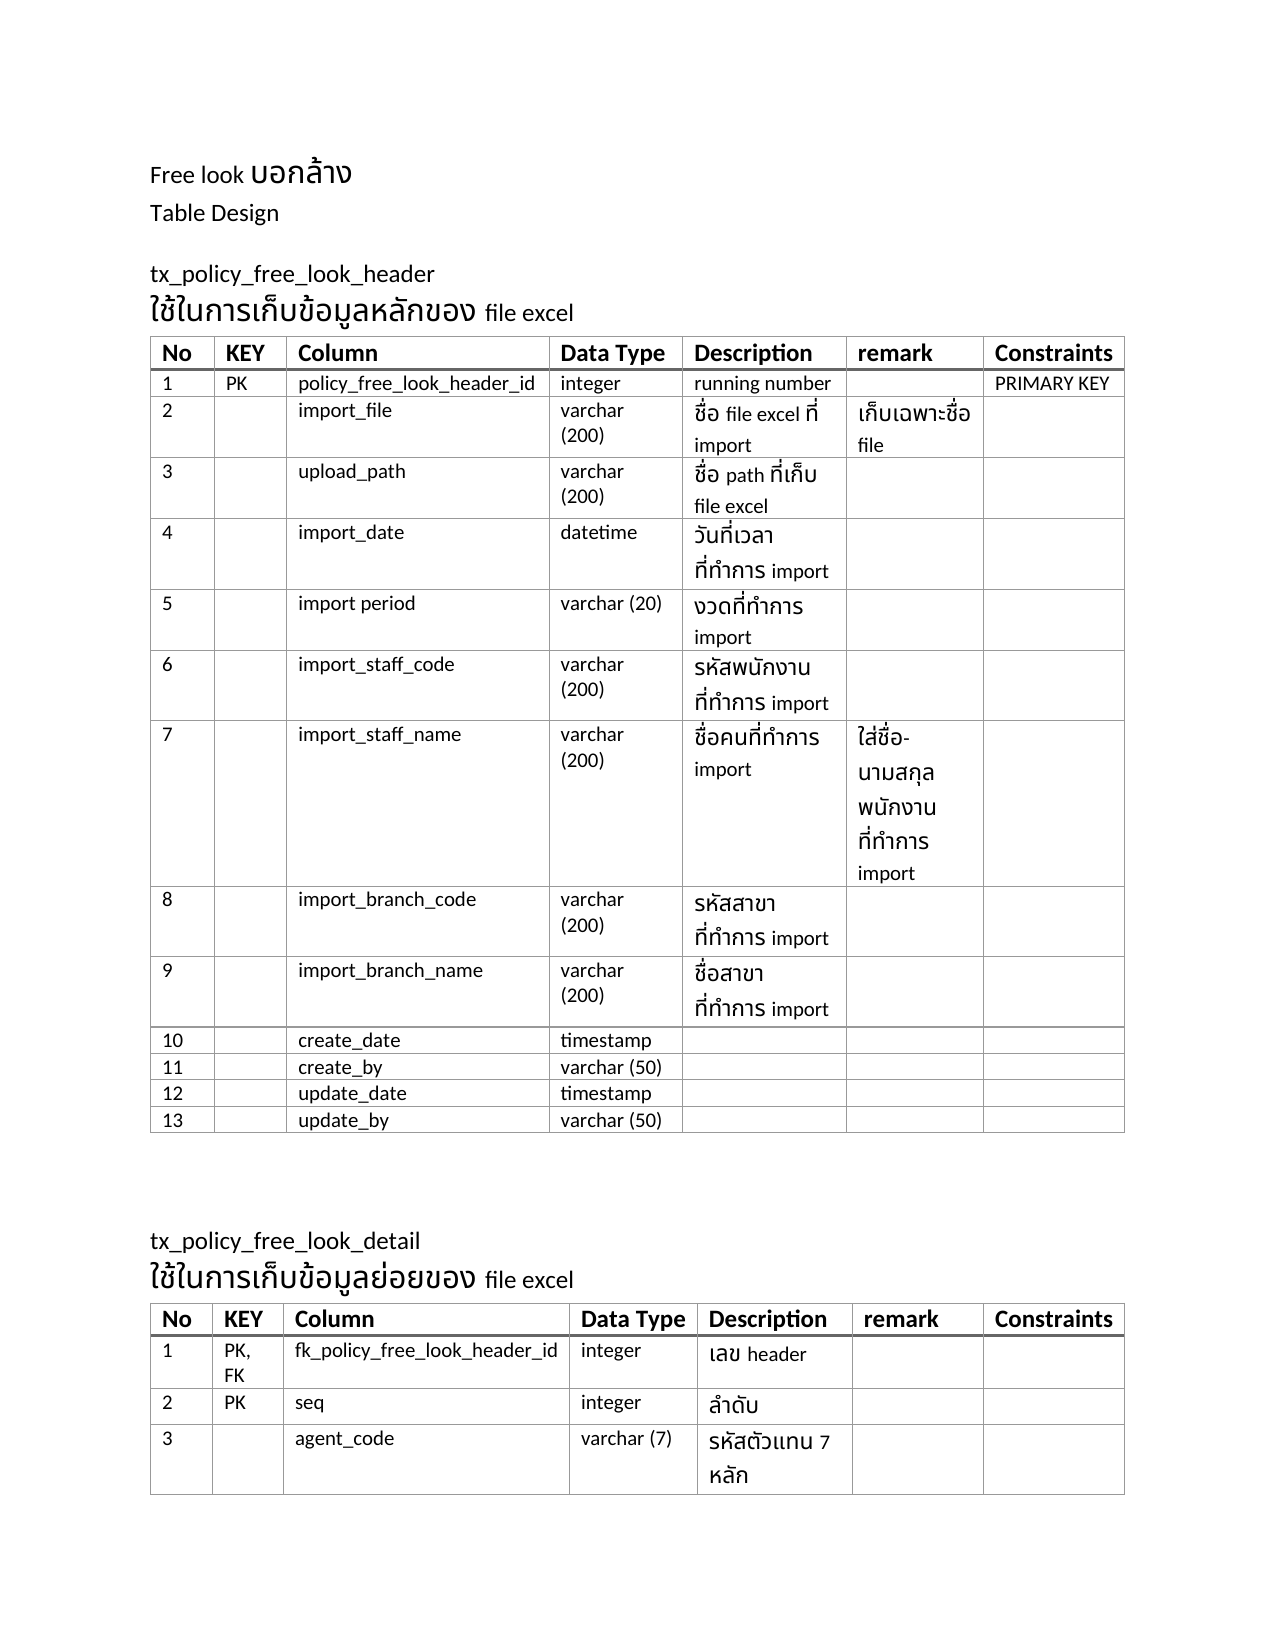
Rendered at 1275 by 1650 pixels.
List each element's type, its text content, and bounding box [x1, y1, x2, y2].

table_cell 8 [151, 887, 214, 956]
table_cell create_date [287, 1028, 549, 1053]
table_cell import_staff_name [287, 721, 549, 886]
table_header KEY [213, 1304, 283, 1334]
table_cell timestamp [550, 1080, 682, 1106]
table_cell running number [683, 371, 846, 396]
table_header KEY [215, 337, 286, 367]
text Free look บอกล้าง [150, 150, 1125, 197]
table_cell integer [550, 371, 682, 396]
table_header Data Type [550, 337, 682, 367]
table_cell [847, 1054, 983, 1079]
table_cell [215, 721, 286, 886]
table_cell [215, 887, 286, 956]
table_cell varchar (50) [550, 1054, 682, 1079]
table_header No [151, 337, 214, 367]
text tx_policy_free_look_header [150, 258, 1125, 289]
table_header No [151, 1304, 212, 1334]
table_cell 1 [151, 1337, 212, 1388]
table_cell [984, 519, 1124, 589]
table_header Column [287, 337, 549, 367]
table_cell create_by [287, 1054, 549, 1079]
table_cell [984, 1389, 1124, 1424]
table_cell [984, 887, 1124, 956]
table_cell [984, 721, 1124, 886]
table_cell เลข header [698, 1337, 852, 1388]
table_cell [215, 397, 286, 457]
table_cell [984, 651, 1124, 720]
table_cell 12 [151, 1080, 214, 1106]
table_header Description [698, 1304, 852, 1334]
table_header Constraints [984, 337, 1124, 367]
table_cell [984, 957, 1124, 1026]
table_cell PK, FK [213, 1337, 283, 1388]
table_cell [847, 887, 983, 956]
table_cell varchar (200) [550, 458, 682, 518]
table_cell import_branch_code [287, 887, 549, 956]
table_cell [683, 1107, 846, 1132]
table_header remark [853, 1304, 983, 1334]
table_cell [984, 590, 1124, 650]
table_header Constraints [984, 1304, 1124, 1334]
table_cell 6 [151, 651, 214, 720]
table_cell เก็บเฉพาะชื่อ file [847, 397, 983, 457]
table_cell [853, 1389, 983, 1424]
table_cell import_file [287, 397, 549, 457]
table_cell varchar (200) [550, 957, 682, 1026]
table_cell timestamp [550, 1028, 682, 1053]
table_cell import_date [287, 519, 549, 589]
table_cell varchar (200) [550, 721, 682, 886]
table_cell 10 [151, 1028, 214, 1053]
table_cell [215, 590, 286, 650]
table_cell [847, 957, 983, 1026]
table_cell [683, 1028, 846, 1053]
text ใช้ในการเก็บข้อมูลหลักของ file excel [150, 289, 1125, 336]
table_cell [847, 590, 983, 650]
table_cell รหัสสาขาที่ทำการ import [683, 887, 846, 956]
table_cell update_by [287, 1107, 549, 1132]
table_cell [847, 1028, 983, 1053]
table_cell [853, 1425, 983, 1494]
table_cell [984, 458, 1124, 518]
table_cell [683, 1080, 846, 1106]
table_cell ลำดับ [698, 1389, 852, 1424]
table_cell [215, 519, 286, 589]
table_cell upload_path [287, 458, 549, 518]
table_cell [984, 1054, 1124, 1079]
table_cell [847, 371, 983, 396]
table_cell [984, 1107, 1124, 1132]
table_cell PK [213, 1389, 283, 1424]
table_cell 2 [151, 1389, 212, 1424]
table_cell ชื่อ file excel ที่ import [683, 397, 846, 457]
table_cell รหัสตัวแทน 7 หลัก [698, 1425, 852, 1494]
text Table Design [150, 197, 1125, 228]
table_cell [213, 1425, 283, 1494]
table_cell seq [284, 1389, 569, 1424]
table_cell fk_policy_free_look_header_id [284, 1337, 569, 1388]
table_cell 7 [151, 721, 214, 886]
table_cell datetime [550, 519, 682, 589]
table_cell [984, 1337, 1124, 1388]
table_cell update_date [287, 1080, 549, 1106]
table_cell [847, 1080, 983, 1106]
text ใช้ในการเก็บข้อมูลย่อยของ file excel [150, 1255, 1125, 1302]
table_cell 11 [151, 1054, 214, 1079]
table_cell [847, 458, 983, 518]
table_cell integer [570, 1337, 697, 1388]
table_cell [215, 1107, 286, 1132]
table_cell 1 [151, 371, 214, 396]
table_cell [847, 519, 983, 589]
table_cell varchar (7) [570, 1425, 697, 1494]
table_cell [847, 651, 983, 720]
table_cell [984, 397, 1124, 457]
table_cell ชื่อ path ที่เก็บ file excel [683, 458, 846, 518]
table_cell 3 [151, 458, 214, 518]
table_cell ใส่ชื่อ-นามสกุล พนักงานที่ทำการ import [847, 721, 983, 886]
table_header Description [683, 337, 846, 367]
table_cell ชื่อคนที่ทำการ import [683, 721, 846, 886]
table_cell 5 [151, 590, 214, 650]
table_cell integer [570, 1389, 697, 1424]
table_cell [215, 1028, 286, 1053]
table_cell PRIMARY KEY [984, 371, 1124, 396]
table_cell [683, 1054, 846, 1079]
table_cell [215, 957, 286, 1026]
table_cell [215, 1080, 286, 1106]
table_cell 4 [151, 519, 214, 589]
table_cell varchar (200) [550, 651, 682, 720]
text tx_policy_free_look_detail [150, 1225, 1125, 1255]
table_header remark [847, 337, 983, 367]
table_cell varchar (50) [550, 1107, 682, 1132]
table_cell 13 [151, 1107, 214, 1132]
table_header Data Type [570, 1304, 697, 1334]
table_cell 3 [151, 1425, 212, 1494]
table_header Column [284, 1304, 569, 1334]
table_cell PK [215, 371, 286, 396]
table_cell import_branch_name [287, 957, 549, 1026]
table_cell [847, 1107, 983, 1132]
table_cell [853, 1337, 983, 1388]
table_cell [984, 1080, 1124, 1106]
table_cell policy_free_look_header_id [287, 371, 549, 396]
table_cell import period [287, 590, 549, 650]
table_cell 2 [151, 397, 214, 457]
table_cell งวดที่ทำการ import [683, 590, 846, 650]
table_cell [215, 458, 286, 518]
table_cell varchar (200) [550, 397, 682, 457]
table_cell [215, 651, 286, 720]
table_cell [984, 1425, 1124, 1494]
table_cell [984, 1028, 1124, 1053]
table_cell varchar (200) [550, 887, 682, 956]
table_cell import_staff_code [287, 651, 549, 720]
table_cell [215, 1054, 286, 1079]
table_cell varchar (20) [550, 590, 682, 650]
table_cell ชื่อสาขาที่ทำการ import [683, 957, 846, 1026]
table_cell agent_code [284, 1425, 569, 1494]
table_cell รหัสพนักงานที่ทำการ import [683, 651, 846, 720]
table_cell 9 [151, 957, 214, 1026]
table_cell วันที่เวลา ที่ทำการ import [683, 519, 846, 589]
